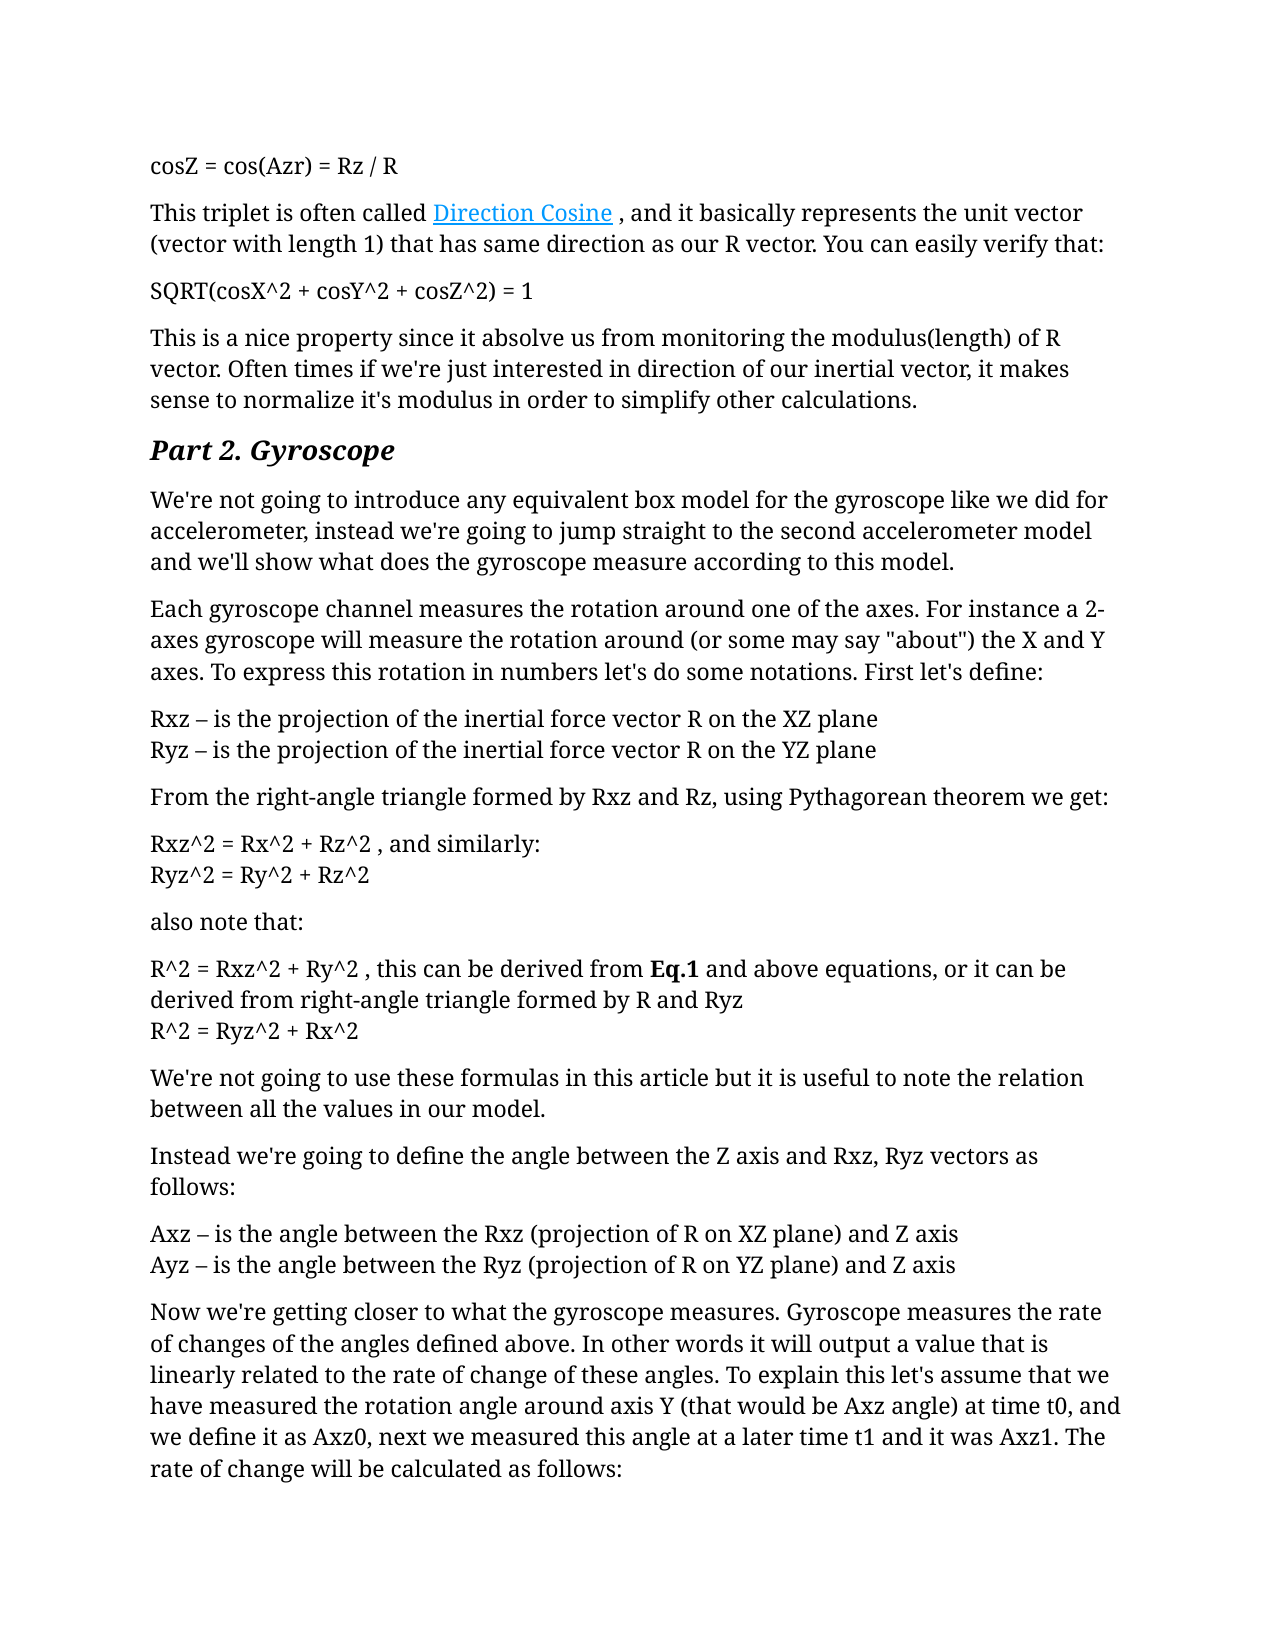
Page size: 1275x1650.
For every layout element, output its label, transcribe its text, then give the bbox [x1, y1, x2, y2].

text We're not going to introduce any equivalent box model for the gyroscope like we did for accelerometer, instead we're going to jump straight to the second accelerometer model and we'll show what does the gyroscope measure according to this model. [150, 484, 1125, 577]
text Rxz – is the projection of the inertial force vector R on the XZ plane Ryz – is the projection of the inertial force vector R on the YZ plane [150, 702, 1125, 765]
text This is a nice property since it absolve us from monitoring the modulus(length) of R vector. Often times if we're just interested in direction of our inertial vector, it makes sense to normalize it's modulus in order to simplify other calculations. [150, 322, 1125, 416]
text also note that: [150, 906, 1125, 937]
text Now we're getting closer to what the gyroscope measures. Gyroscope measures the rate of changes of the angles defined above. In other words it will output a value that is linearly related to the rate of change of these angles. To explain this let's assume that we have measured the rotation angle around axis Y (that would be Axz angle) at time t0, and we define it as Axz0, next we measured this angle at a later time t1 and it was Axz1. The rate of change will be calculated as follows: [150, 1296, 1125, 1484]
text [150, 150, 1125, 181]
text Instead we're going to define the angle between the Z axis and Rxz, Ryz vectors as follows: [150, 1140, 1125, 1202]
text From the right-angle triangle formed by Rxz and Rz, using Pythagorean theorem we get: [150, 781, 1125, 812]
text Axz – is the angle between the Rxz (projection of R on XZ plane) and Z axis Ayz – is the angle between the Ryz (projection of R on YZ plane) and Z axis [150, 1218, 1125, 1281]
text R^2 = Rxz^2 + Ry^2 , this can be derived from Eq.1 and above equations, or it can be derived from right-angle triangle formed by R and Ryz R^2 = Ryz^2 + Rx^2 [150, 952, 1125, 1046]
text This triplet is often called Direction Cosine , and it basically represents the unit vector (vector with length 1) that has same direction as our R vector. You can easily verify that: [150, 197, 1125, 259]
text Rxz^2 = Rx^2 + Rz^2 , and similarly: Ryz^2 = Ry^2 + Rz^2 [150, 827, 1125, 890]
text Part 2. Gyroscope [150, 431, 1125, 468]
text SQRT(cosX^2 + cosY^2 + cosZ^2) = 1 [150, 275, 1125, 306]
text Each gyroscope channel measures the rotation around one of the axes. For instance a 2-axes gyroscope will measure the rotation around (or some may say "about") the X and Y axes. To express this rotation in numbers let's do some notations. First let's define: [150, 593, 1125, 687]
text We're not going to use these formulas in this article but it is useful to note the relation between all the values in our model. [150, 1062, 1125, 1124]
